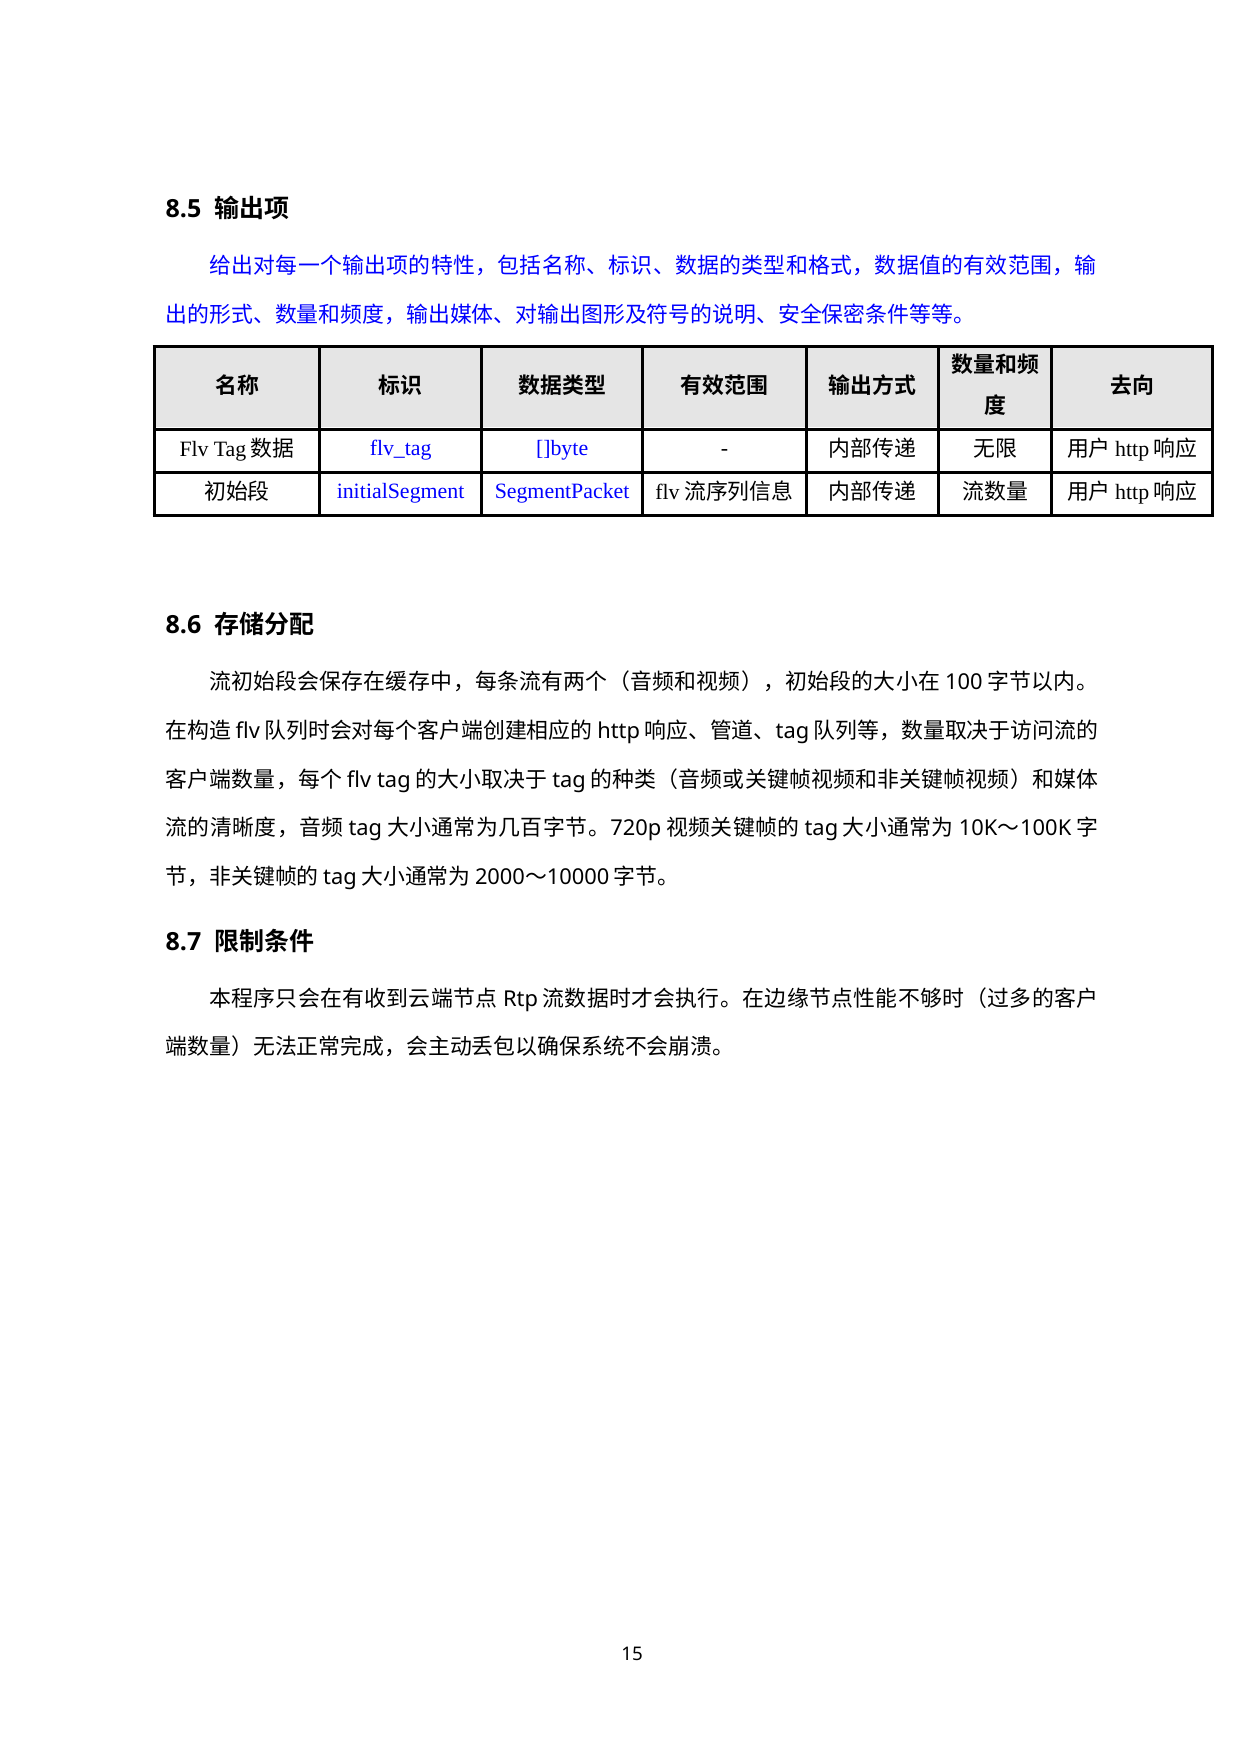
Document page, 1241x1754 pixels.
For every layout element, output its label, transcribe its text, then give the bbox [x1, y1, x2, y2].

table_cell []byte [483, 431, 641, 471]
subtitle 输出项 [165, 174, 1098, 239]
text 流初始段会保存在缓存中，每条流有两个（音频和视频），初始段的大小在100字节以内。在构造flv队列时会对每个客户端创建相应的http响应、管道、tag队列等，数量取决于访问流的客户端数量，每个flv tag的大小取决于tag的种类（音频或关键帧视频和非关键帧视频）和媒体流的清晰度，音频tag大小通常为几百字节。720p视频关键帧的tag大小通常为10K～100K字节，非关键帧的tag大小通常为2000～10000字节。 [165, 665, 1098, 892]
table_cell - [644, 431, 805, 471]
table_cell initialSegment [321, 474, 480, 514]
subtitle 存储分配 [165, 591, 1098, 656]
table_cell 用户http响应 [1053, 474, 1211, 514]
table_cell 初始段 [156, 474, 318, 514]
table_cell 无限 [940, 431, 1050, 471]
table_cell 用户http响应 [1053, 431, 1211, 471]
table_cell 内部传递 [808, 474, 937, 514]
table_header 标识 [321, 348, 480, 427]
text 给出对每一个输出项的特性，包括名称、标识、数据的类型和格式，数据值的有效范围，输出的形式、数量和频度，输出媒体、对输出图形及符号的说明、安全保密条件等等。 [165, 248, 1098, 329]
table_cell Flv Tag数据 [156, 431, 318, 471]
table_cell flv_tag [321, 431, 480, 471]
subtitle 限制条件 [165, 907, 1098, 972]
text 本程序只会在有收到云端节点Rtp流数据时才会执行。在边缘节点性能不够时（过多的客户端数量）无法正常完成，会主动丢包以确保系统不会崩溃。 [165, 981, 1098, 1062]
table_header 输出方式 [808, 348, 937, 427]
table_cell 内部传递 [808, 431, 937, 471]
table_header 数据类型 [483, 348, 641, 427]
table_header 名称 [156, 348, 318, 427]
table_header 有效范围 [644, 348, 805, 427]
table_header 数量和频度 [940, 348, 1050, 427]
table_cell SegmentPacket [483, 474, 641, 514]
table_header 去向 [1053, 348, 1211, 427]
table_cell 流数量 [940, 474, 1050, 514]
table_cell flv流序列信息 [644, 474, 805, 514]
